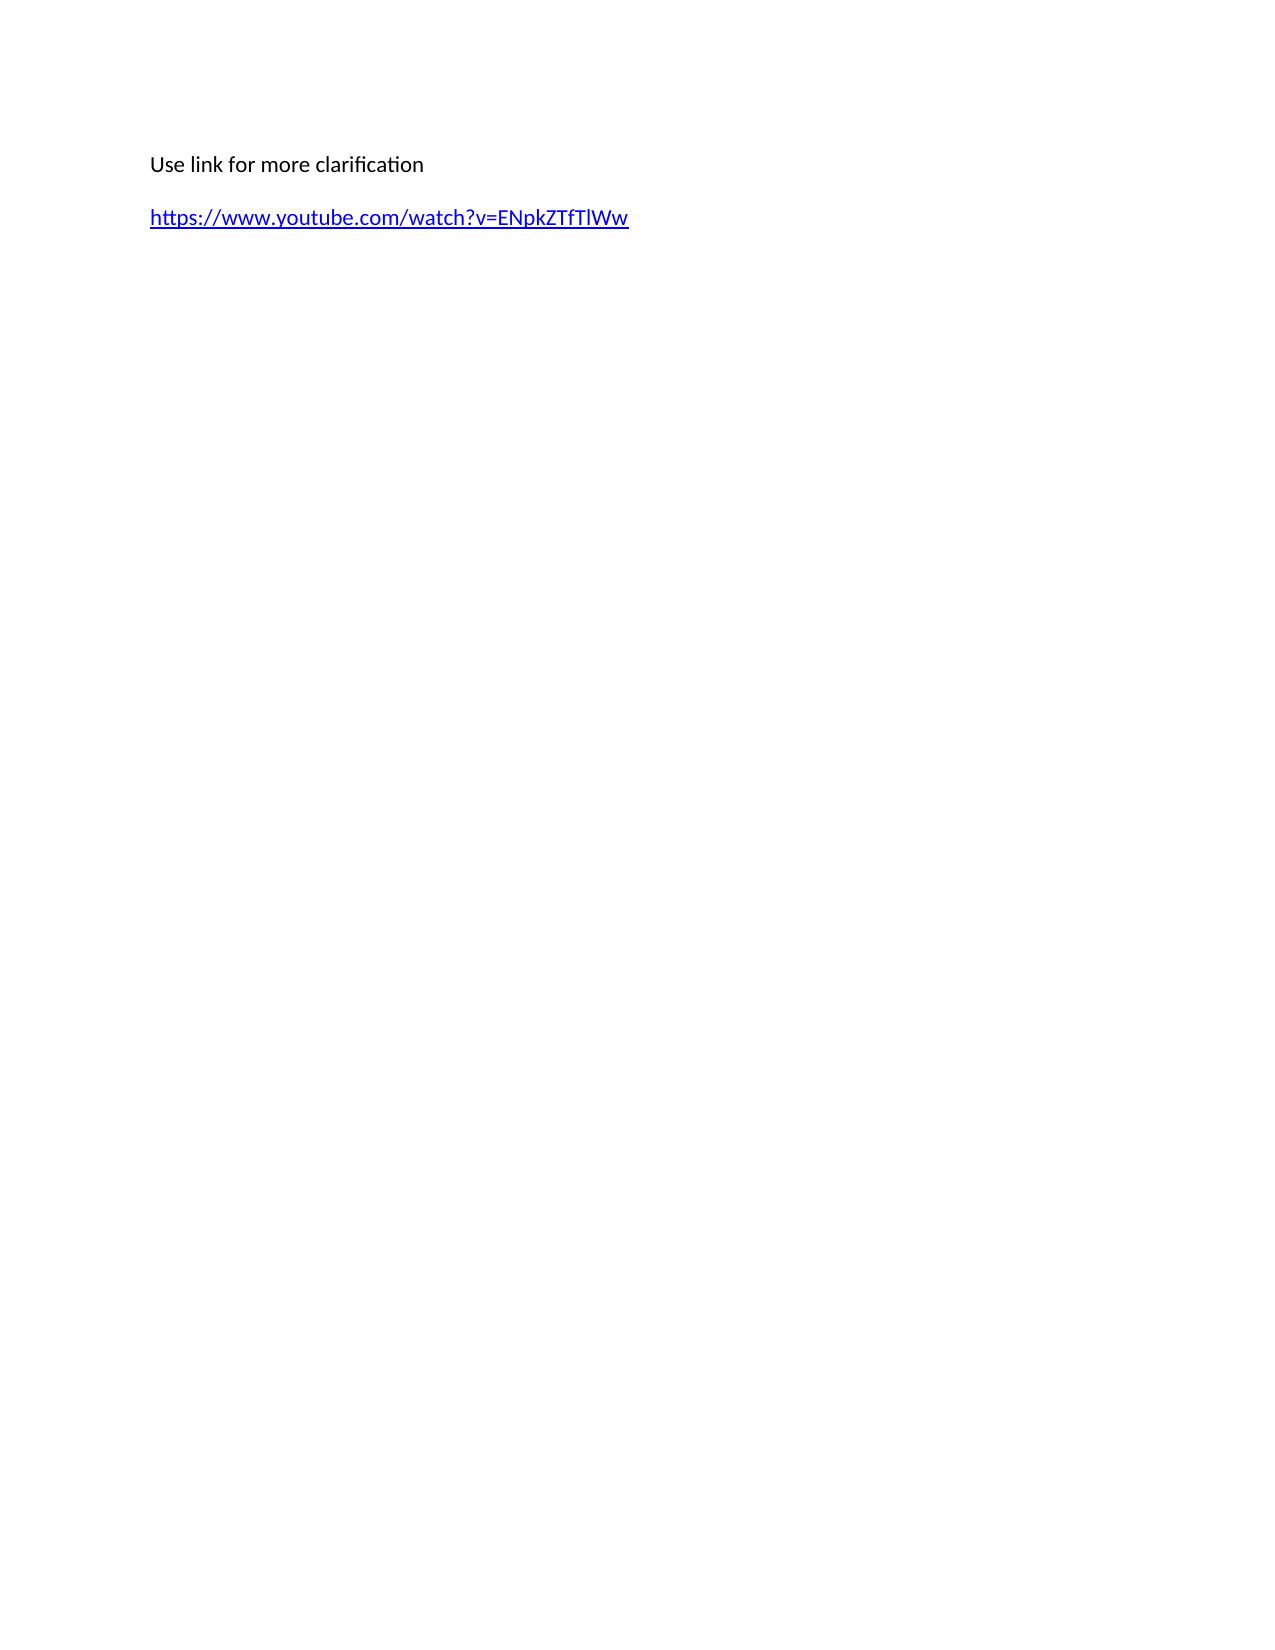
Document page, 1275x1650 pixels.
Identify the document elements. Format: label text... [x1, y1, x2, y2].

text https://www.youtube.com/watch?v=ENpkZTfTlWw [150, 203, 1125, 231]
text Use link for more clarification [150, 150, 1125, 178]
